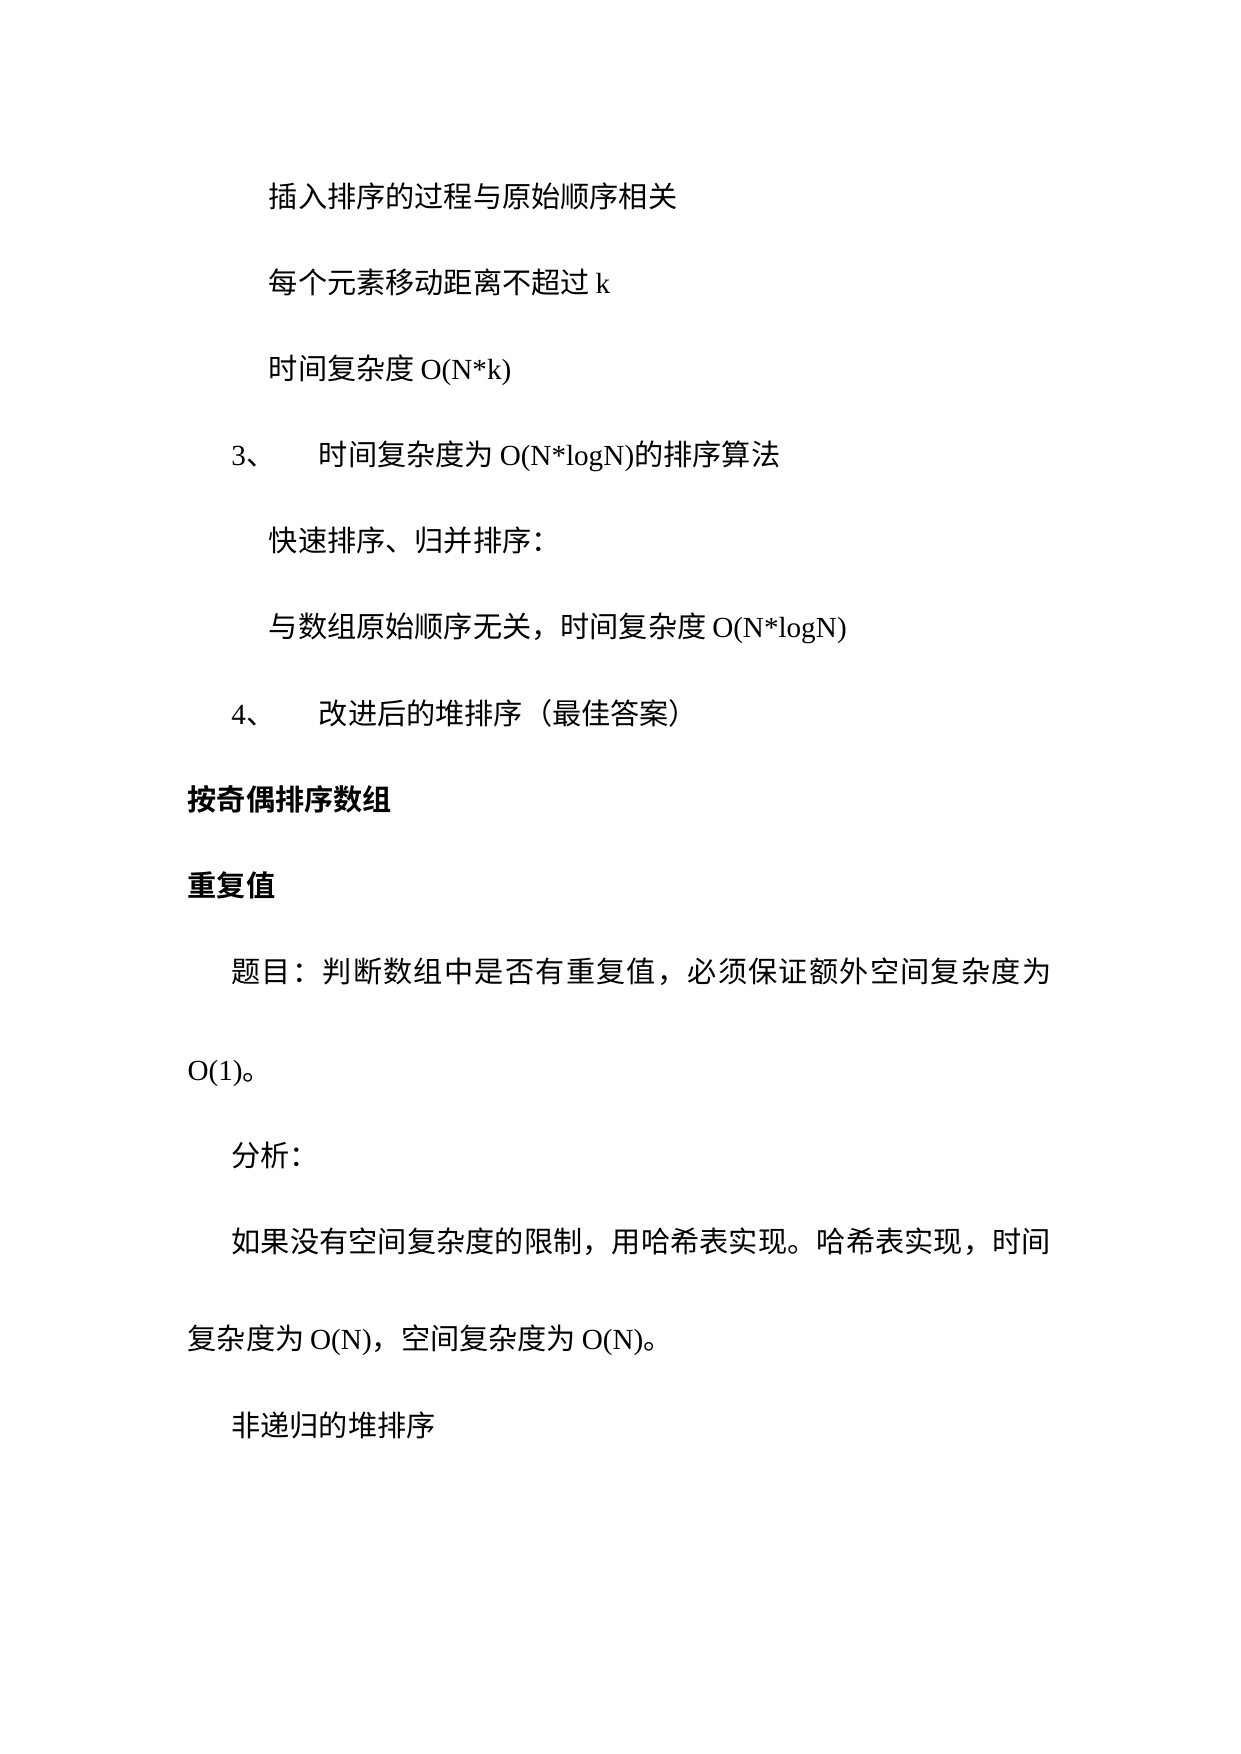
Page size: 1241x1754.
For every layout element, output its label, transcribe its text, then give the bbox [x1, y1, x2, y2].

list 改进后的堆排序（最佳答案） [231, 679, 1053, 744]
list 快速排序、归并排序： [269, 507, 1053, 572]
subtitle 重复值 [187, 851, 1053, 916]
text 如果没有空间复杂度的限制，用哈希表实现。哈希表实现，时间复杂度为O(N)，空间复杂度为O(N)。 [187, 1207, 1053, 1369]
text 题目：判断数组中是否有重复值，必须保证额外空间复杂度为O(1)。 [187, 937, 1053, 1100]
text 分析： [187, 1121, 1053, 1186]
list 每个元素移动距离不超过k [269, 248, 1053, 313]
list 插入排序的过程与原始顺序相关 [269, 162, 1053, 227]
list 与数组原始顺序无关，时间复杂度O(N*logN) [269, 593, 1053, 658]
list 时间复杂度为O(N*logN)的排序算法 [231, 420, 1053, 485]
subtitle 按奇偶排序数组 [187, 765, 1053, 830]
text 非递归的堆排序 [187, 1391, 1053, 1456]
list 时间复杂度O(N*k) [269, 334, 1053, 399]
